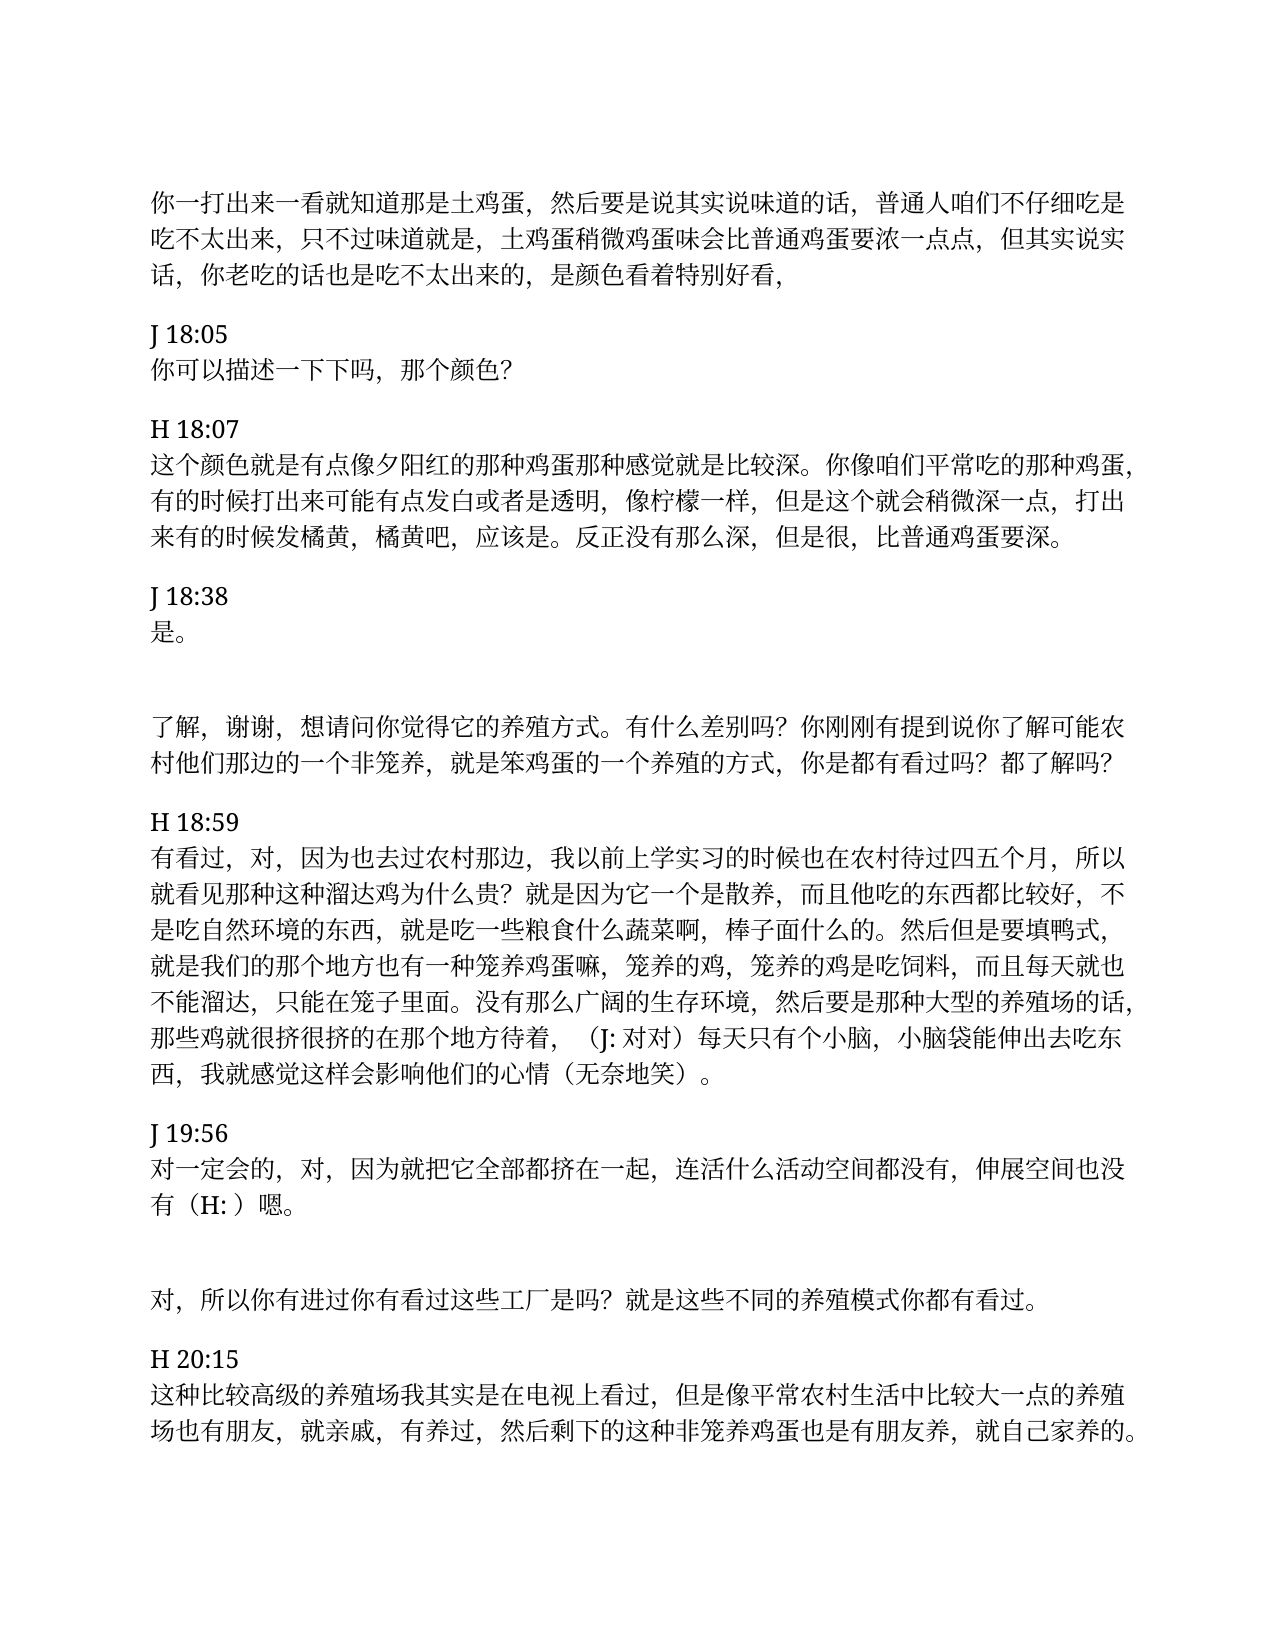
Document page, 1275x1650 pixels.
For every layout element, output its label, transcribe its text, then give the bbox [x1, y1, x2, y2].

text J 18:05 你可以描述一下下吗，那个颜色？ [150, 317, 1125, 387]
text 你一打出来一看就知道那是土鸡蛋，然后要是说其实说味道的话，普通人咱们不仔细吃是吃不太出来，只不过味道就是，土鸡蛋稍微鸡蛋味会比普通鸡蛋要浓一点点，但其实说实话，你老吃的话也是吃不太出来的，是颜色看着特别好看， [150, 150, 1125, 292]
text J 18:38 是。 [150, 579, 1125, 649]
text 对，所以你有进过你有看过这些工厂是吗？就是这些不同的养殖模式你都有看过。 [150, 1246, 1125, 1316]
text 了解，谢谢，想请问你觉得它的养殖方式。有什么差别吗？你刚刚有提到说你了解可能农村他们那边的一个非笼养，就是笨鸡蛋的一个养殖的方式，你是都有看过吗？都了解吗？ [150, 674, 1125, 780]
text H 18:07 这个颜色就是有点像夕阳红的那种鸡蛋那种感觉就是比较深。你像咱们平常吃的那种鸡蛋，有的时候打出来可能有点发白或者是透明，像柠檬一样，但是这个就会稍微深一点，打出来有的时候发橘黄，橘黄吧，应该是。反正没有那么深，但是很，比普通鸡蛋要深。 [150, 412, 1125, 554]
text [150, 1341, 1125, 1447]
text J 19:56 对一定会的，对，因为就把它全部都挤在一起，连活什么活动空间都没有，伸展空间也没有（H: ）嗯。 [150, 1115, 1125, 1221]
text H 18:59 有看过，对，因为也去过农村那边，我以前上学实习的时候也在农村待过四五个月，所以就看见那种这种溜达鸡为什么贵？就是因为它一个是散养，而且他吃的东西都比较好，不是吃自然环境的东西，就是吃一些粮食什么蔬菜啊，棒子面什么的。然后但是要填鸭式，就是我们的那个地方也有一种笼养鸡蛋嘛，笼养的鸡，笼养的鸡是吃饲料，而且每天就也不能溜达，只能在笼子里面。没有那么广阔的生存环境，然后要是那种大型的养殖场的话，那些鸡就很挤很挤的在那个地方待着，（J: 对对）每天只有个小脑，小脑袋能伸出去吃东西，我就感觉这样会影响他们的心情（无奈地笑）。 [150, 805, 1125, 1090]
